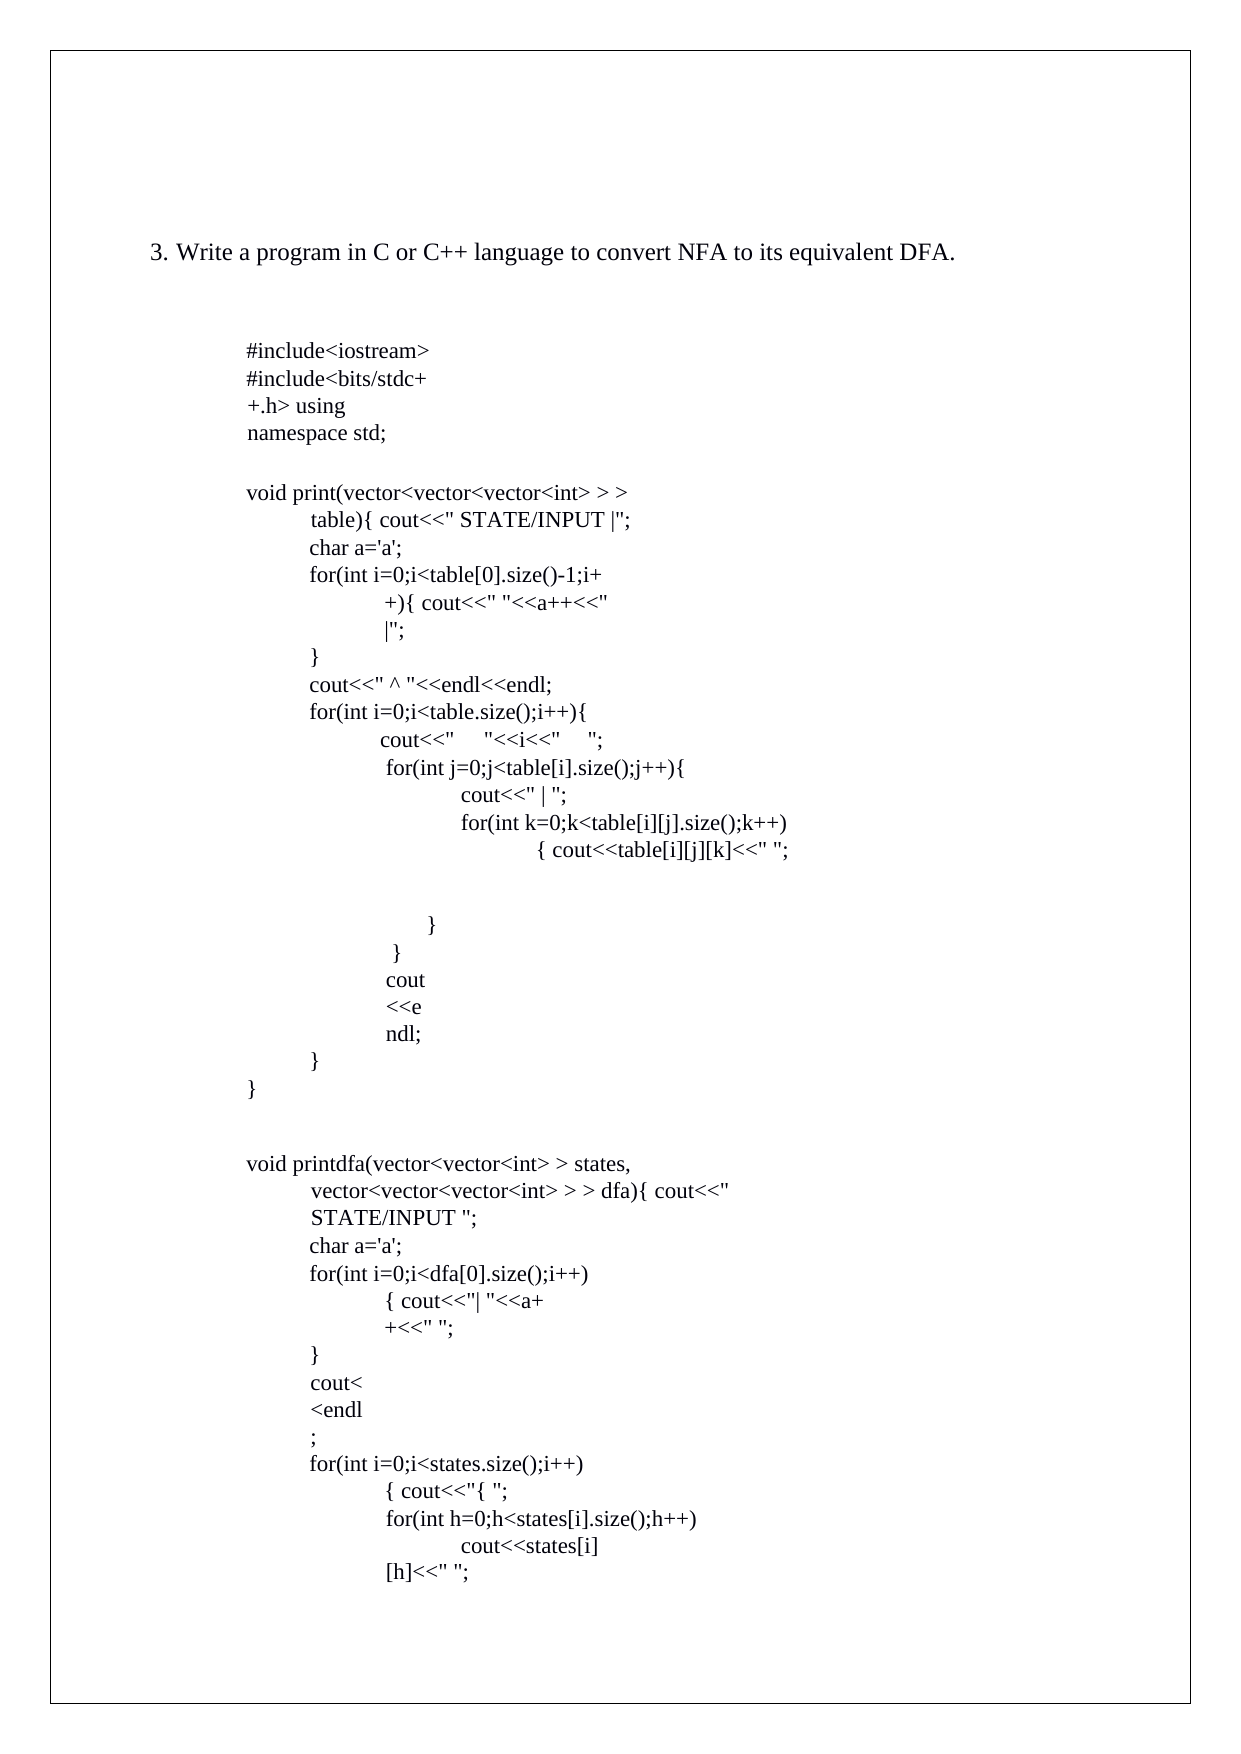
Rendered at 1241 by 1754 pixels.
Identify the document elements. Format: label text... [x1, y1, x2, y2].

text for(int j=0;j<table[i].size();j++){ [386, 754, 879, 780]
text } [246, 1075, 879, 1101]
text for(int i=0;i<dfa[0].size();i++){ cout<<"| "<<a++<<" "; [309, 1260, 591, 1340]
text 3. Write a program in C or C++ language to convert NFA to its equivalent DFA. [150, 237, 963, 266]
text cout<<" ^ "<<endl<<endl; [309, 671, 879, 697]
text char a='a'; [309, 534, 879, 560]
text char a='a'; [309, 1232, 879, 1258]
text for(int k=0;k<table[i][j].size();k++){ cout<<table[i][j][k]<<" "; [461, 809, 879, 862]
text } } cout<<endl; [386, 911, 426, 1046]
text #include<bits/stdc++.h> using namespace std; [246, 365, 440, 446]
text } [309, 643, 879, 669]
text for(int i=0;i<table.size();i++){ [309, 698, 879, 725]
text } [309, 1047, 879, 1074]
text void print(vector<vector<vector<int> > > table){ cout<<" STATE/INPUT |"; [246, 479, 668, 533]
text for(int i=0;i<states.size();i++){ cout<<"{ "; [309, 1450, 592, 1504]
text } cout<<endl; [309, 1341, 366, 1449]
text void printdfa(vector<vector<int> > states, vector<vector<vector<int> > > dfa){ cout<<" STATE/INPUT "; [246, 1150, 879, 1231]
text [386, 1533, 600, 1584]
text cout<<" "<<i<<" "; [150, 726, 1090, 752]
text for(int h=0;h<states[i].size();h++) [386, 1505, 879, 1531]
text cout<<" | "; [461, 781, 879, 808]
text for(int i=0;i<table[0].size()-1;i++){ cout<<" "<<a++<<" |"; [309, 561, 618, 642]
text #include<iostream> [246, 338, 879, 364]
